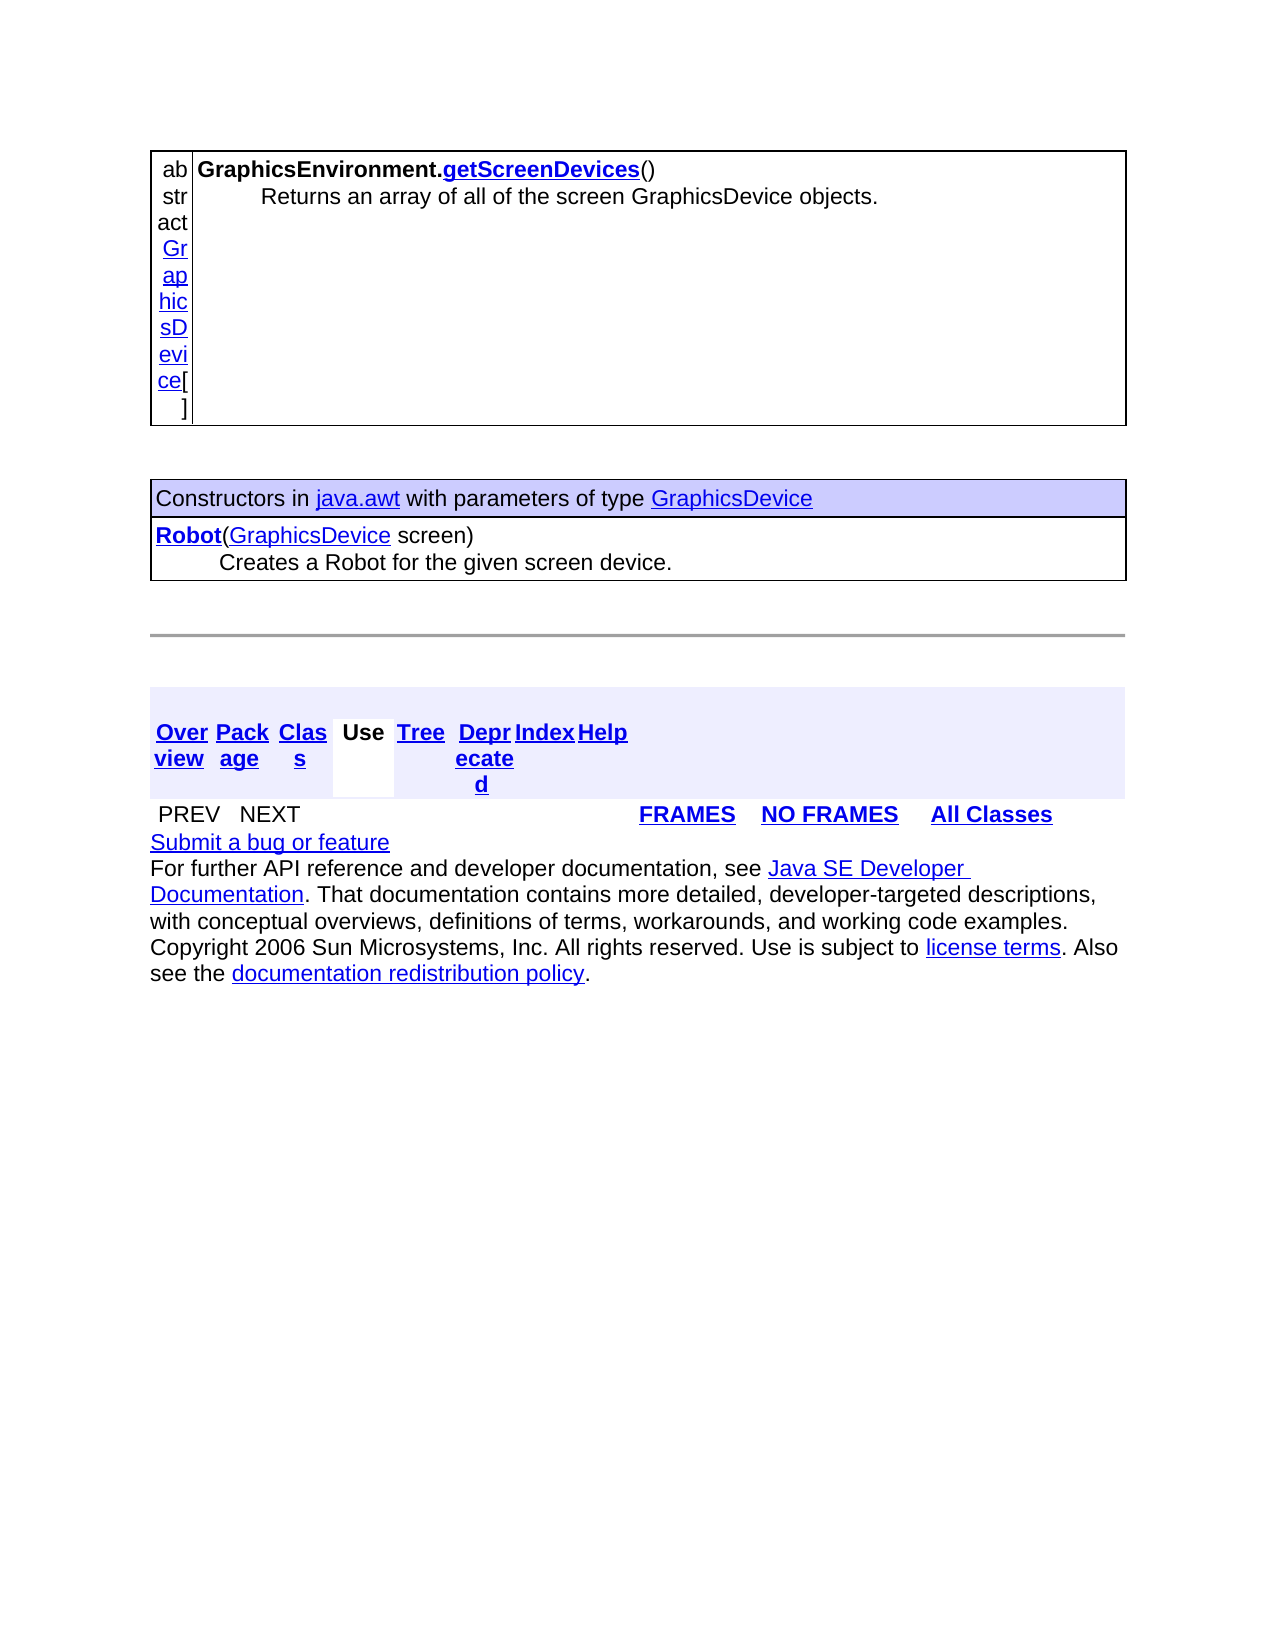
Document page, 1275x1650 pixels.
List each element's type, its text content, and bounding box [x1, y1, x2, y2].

table_cell FRAMES NO FRAMES All Classes [638, 799, 1125, 829]
text Copyright 2006 Sun Microsystems, Inc. All rights reserved. Use is subject to license terms. Also see the documentation redistribution policy. [150, 934, 1125, 987]
table_cell PREV NEXT [150, 799, 637, 829]
table_cell abstract GraphicsDevice[] [152, 152, 192, 424]
table_header [150, 687, 1125, 799]
table_cell GraphicsEnvironment.getScreenDevices() Returns an array of all of the screen GraphicsDevice objects. [193, 152, 1125, 424]
text Submit a bug or feature [150, 829, 1125, 855]
text For further API reference and developer documentation, see Java SE Developer Documentation. That documentation contains more detailed, developer-targeted descriptions, with conceptual overviews, definitions of terms, workarounds, and working code examples. [150, 855, 1125, 934]
table_cell Robot(GraphicsDevice screen) Creates a Robot for the given screen device. [152, 518, 1125, 580]
table_header Constructors in java.awt with parameters of type GraphicsDevice [152, 480, 1125, 516]
